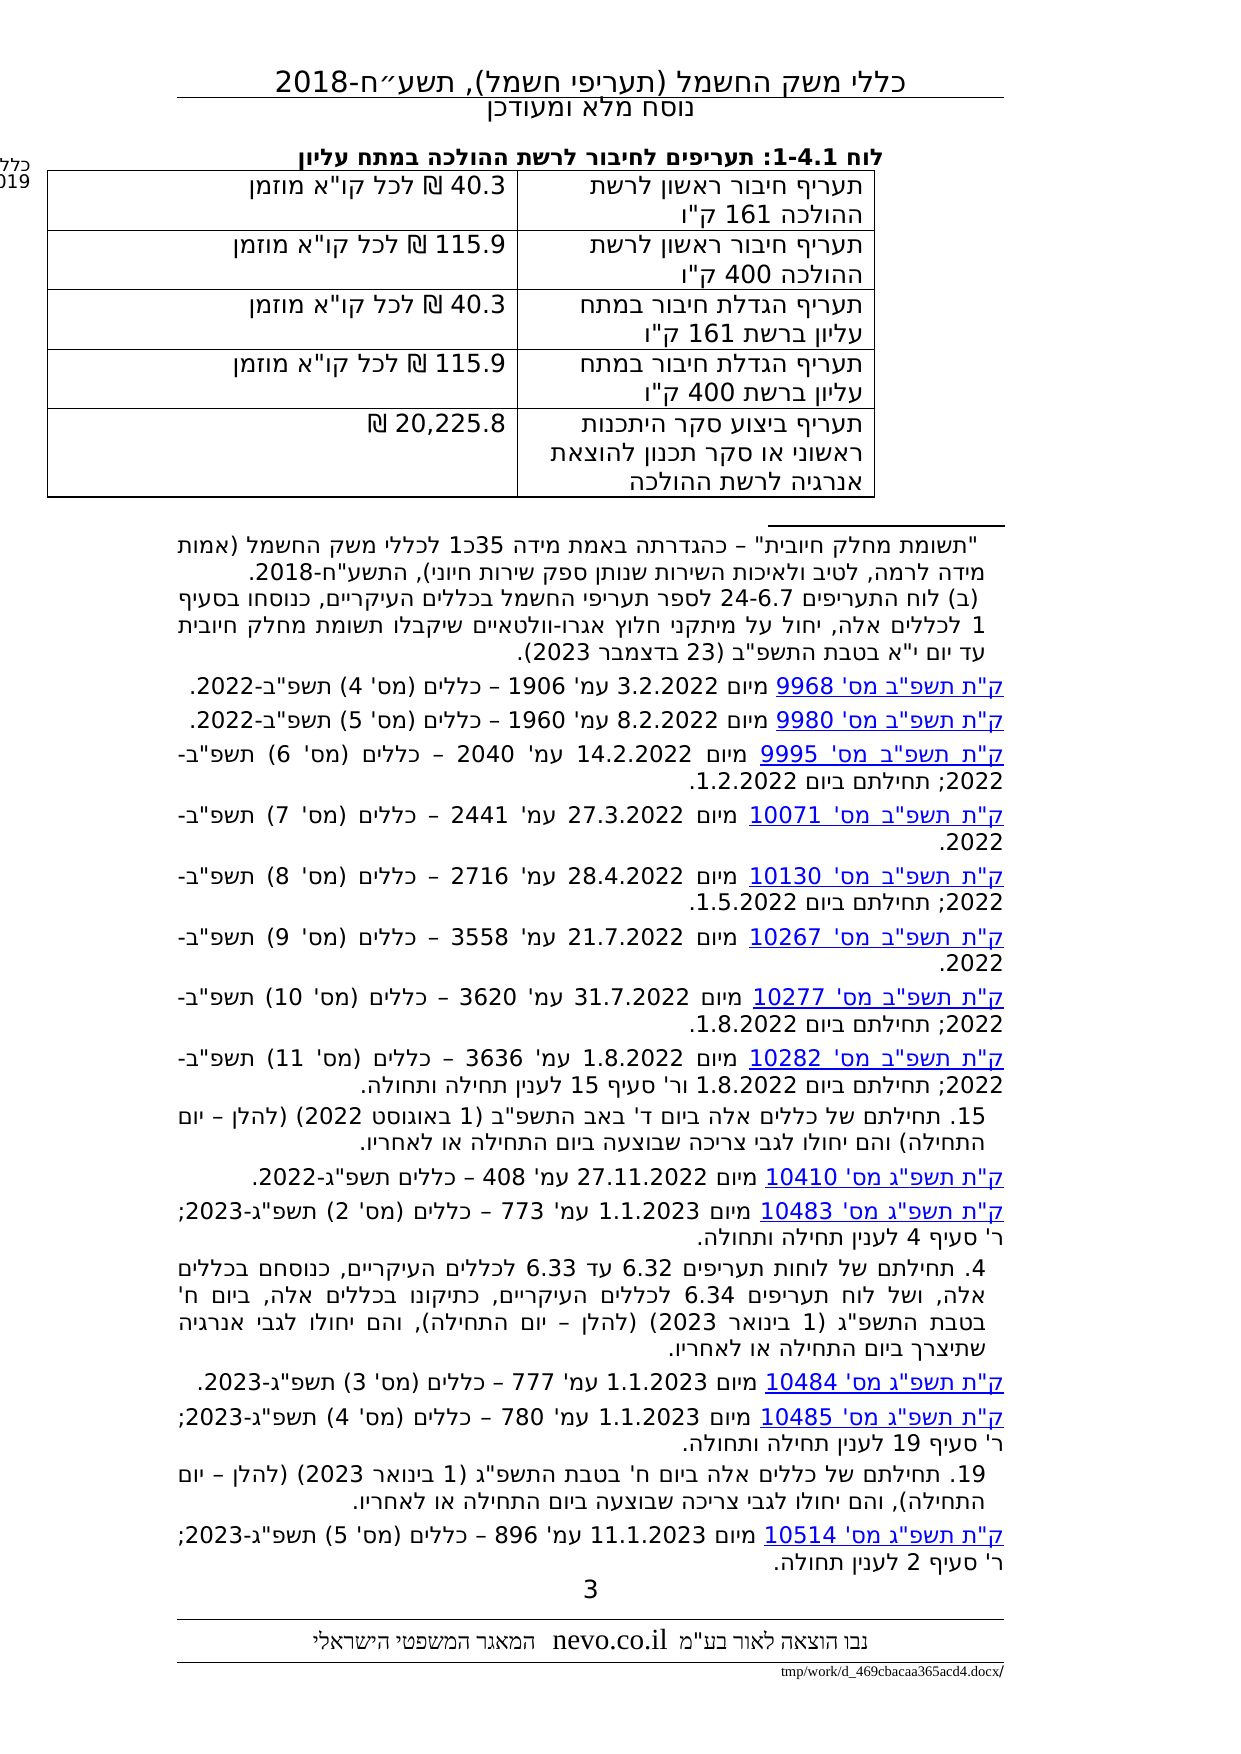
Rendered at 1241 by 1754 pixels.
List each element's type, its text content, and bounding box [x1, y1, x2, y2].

table_cell 40.3 ₪ לכל קו"א מוזמן [48, 290, 517, 348]
table_cell 115.9 ₪ לכל קו"א מוזמן [48, 231, 517, 289]
table_header 40.3 ₪ לכל קו"א מוזמן [48, 171, 517, 230]
table_cell 20,225.8 ₪ [48, 409, 517, 496]
table_cell תעריף הגדלת חיבור במתח עליון ברשת 400 ק"ו [518, 350, 874, 408]
table_cell תעריף ביצוע סקר היתכנות ראשוני או סקר תכנון להוצאת אנרגיה לרשת ההולכה [518, 409, 874, 496]
table_cell תעריף חיבור ראשון לרשת ההולכה 400 ק"ו [518, 231, 874, 289]
table_cell 115.9 ₪ לכל קו"א מוזמן [48, 350, 517, 408]
table_header תעריף חיבור ראשון לרשת ההולכה 161 ק"ו [518, 171, 874, 230]
table_cell תעריף הגדלת חיבור במתח עליון ברשת 161 ק"ו [518, 290, 874, 348]
text לוח 1-4.1: תעריפים לחיבור לרשת ההולכה במתח עליון [177, 144, 1004, 170]
